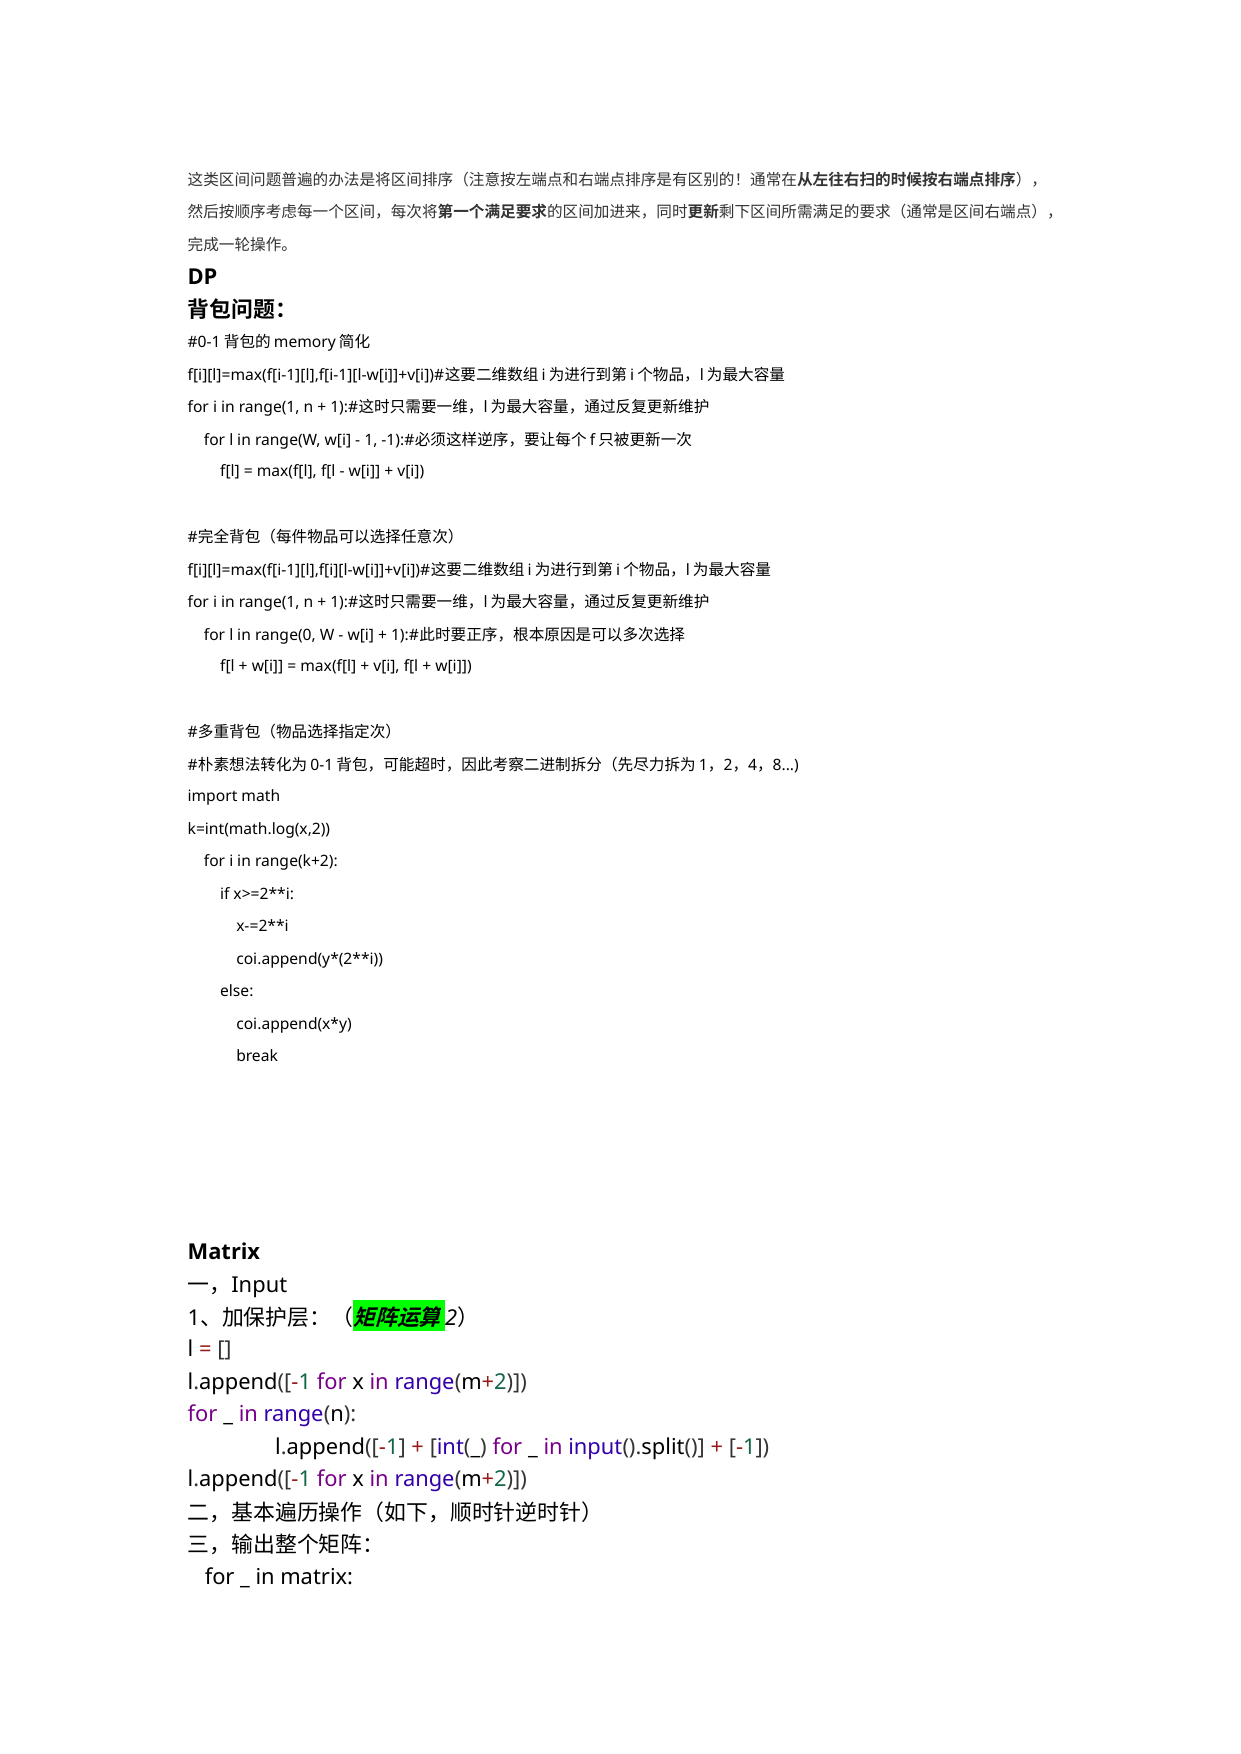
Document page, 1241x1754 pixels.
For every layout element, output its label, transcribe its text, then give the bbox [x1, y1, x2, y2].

text 这类区间问题普遍的办法是将区间排序（注意按左端点和右端点排序是有区别的！通常在从左往右扫的时候按右端点排序），然后按顺序考虑每一个区间，每次将第一个满足要求的区间加进来，同时更新剩下区间所需满足的要求（通常是区间右端点），完成一轮操作。 [187, 162, 1053, 259]
text DP [187, 259, 1053, 292]
text #0-1背包的memory简化 [187, 324, 1053, 357]
text l = [] [187, 1332, 1053, 1364]
text 1、加保护层：（矩阵运算2） [187, 1299, 1053, 1332]
text 一，Input [187, 1267, 1053, 1299]
text #朴素想法转化为0-1背包，可能超时，因此考察二进制拆分（先尽力拆为1，2，4，8...) [187, 747, 1053, 779]
text f[i][l]=max(f[i-1][l],f[i-1][l-w[i]]+v[i])#这要二维数组i为进行到第i个物品，l为最大容量 [187, 357, 1053, 389]
text for i in range(1, n + 1):#这时只需要一维，l为最大容量，通过反复更新维护 [187, 389, 1053, 422]
text break [187, 1039, 1053, 1072]
text #完全背包（每件物品可以选择任意次） [187, 519, 1053, 552]
text x-=2**i [187, 909, 1053, 942]
text 二，基本遍历操作（如下，顺时针逆时针） [187, 1494, 1053, 1527]
text f[l + w[i]] = max(f[l] + v[i], f[l + w[i]]) [187, 649, 1053, 682]
text import math [187, 779, 1053, 812]
text k=int(math.log(x,2)) [187, 812, 1053, 844]
text l.append([-1 for x in range(m+2)]) [187, 1462, 1053, 1494]
text for l in range(W, w[i] - 1, -1):#必须这样逆序，要让每个f只被更新一次 [187, 422, 1053, 454]
text for i in range(k+2): [187, 844, 1053, 877]
text #多重背包（物品选择指定次） [187, 714, 1053, 747]
text else: [187, 974, 1053, 1007]
text 背包问题： [187, 292, 1053, 324]
text for l in range(0, W - w[i] + 1):#此时要正序，根本原因是可以多次选择 [187, 617, 1053, 649]
text coi.append(y*(2**i)) [187, 942, 1053, 974]
text for _ in matrix: [187, 1559, 1053, 1592]
text f[l] = max(f[l], f[l - w[i]] + v[i]) [187, 454, 1053, 487]
text for i in range(1, n + 1):#这时只需要一维，l为最大容量，通过反复更新维护 [187, 584, 1053, 617]
text l.append([-1 for x in range(m+2)]) [187, 1364, 1053, 1397]
text Matrix [187, 1234, 1053, 1267]
text for _ in range(n): [187, 1397, 1053, 1429]
text coi.append(x*y) [187, 1007, 1053, 1039]
text 三，输出整个矩阵： [187, 1527, 1053, 1559]
text if x>=2**i: [187, 877, 1053, 909]
text l.append([-1] + [int(_) for _ in input().split()] + [-1]) [187, 1429, 1053, 1462]
text f[i][l]=max(f[i-1][l],f[i][l-w[i]]+v[i])#这要二维数组i为进行到第i个物品，l为最大容量 [187, 552, 1053, 584]
